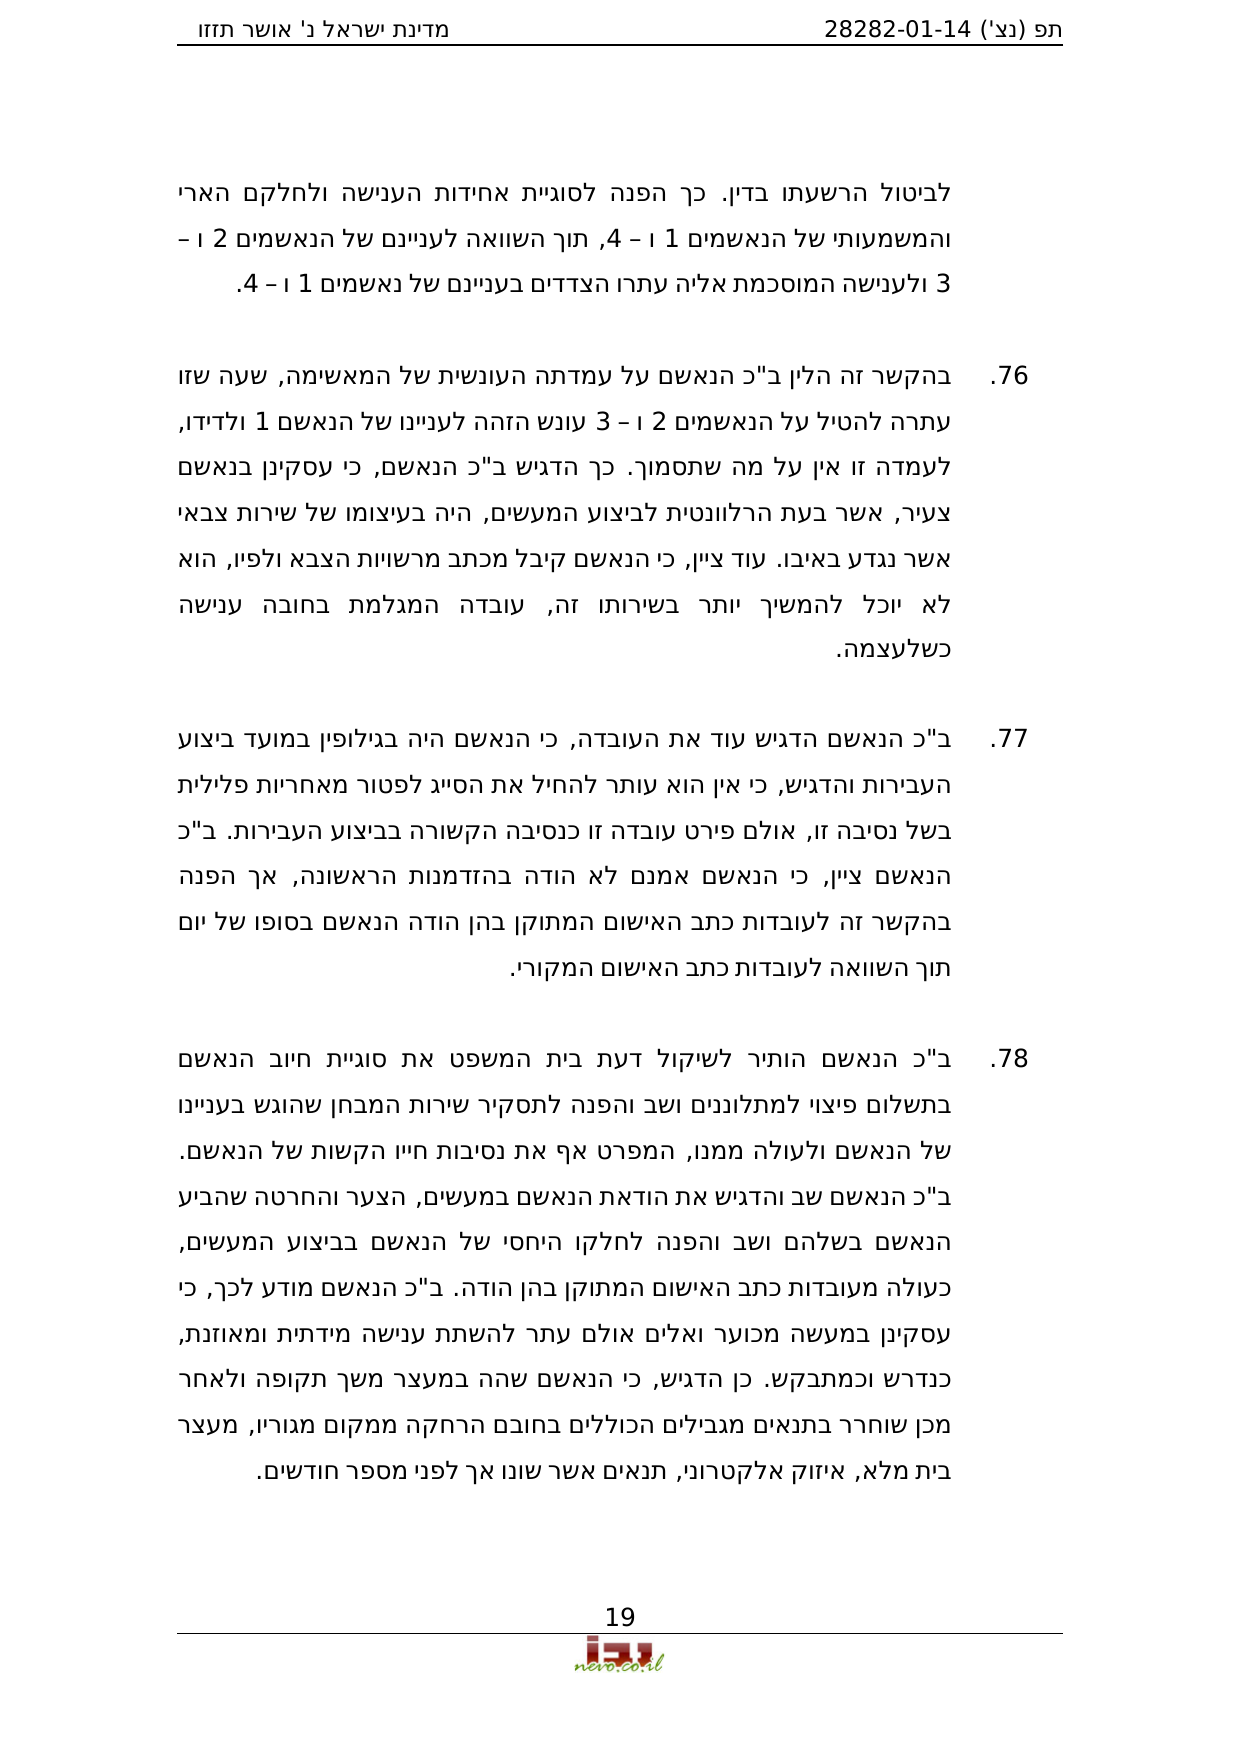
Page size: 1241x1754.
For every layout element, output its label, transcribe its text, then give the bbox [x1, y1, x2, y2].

list בהקשר זה הלין ב"כ הנאשם על עמדתה העונשית של המאשימה, שעה שזו עתרה להטיל על הנאשמים 2 ו – 3 עונש הזהה לעניינו של הנאשם 1 ולדידו, לעמדה זו אין על מה שתסמוך. כך הדגיש ב"כ הנאשם, כי עסקינן בנאשם צעיר, אשר בעת הרלוונטית לביצוע המעשים, היה בעיצומו של שירות צבאי אשר נגדע באיבו. עוד ציין, כי הנאשם קיבל מכתב מרשויות הצבא ולפיו, הוא לא יוכל להמשיך יותר בשירותו זה, עובדה המגלמת בחובה ענישה כשלעצמה. [177, 360, 989, 663]
picture [574, 1635, 666, 1673]
list ב"כ הנאשם הדגיש עוד את העובדה, כי הנאשם היה בגילופין במועד ביצוע העבירות והדגיש, כי אין הוא עותר להחיל את הסייג לפטור מאחריות פלילית בשל נסיבה זו, אולם פירט עובדה זו כנסיבה הקשורה בביצוע העבירות. ב"כ הנאשם ציין, כי הנאשם אמנם לא הודה בהזדמנות הראשונה, אך הפנה בהקשר זה לעובדות כתב האישום המתוקן בהן הודה הנאשם בסופו של יום תוך השוואה לעובדות כתב האישום המקורי. [177, 723, 989, 982]
list ב"כ הנאשם הותיר לשיקול דעת בית המשפט את סוגיית חיוב הנאשם בתשלום פיצוי למתלוננים ושב והפנה לתסקיר שירות המבחן שהוגש בעניינו של הנאשם ולעולה ממנו, המפרט אף את נסיבות חייו הקשות של הנאשם. ב"כ הנאשם שב והדגיש את הודאת הנאשם במעשים, הצער והחרטה שהביע הנאשם בשלהם ושב והפנה לחלקו היחסי של הנאשם בביצוע המעשים, כעולה מעובדות כתב האישום המתוקן בהן הודה. ב"כ הנאשם מודע לכך, כי עסקינן במעשה מכוער ואלים אולם עתר להשתת ענישה מידתית ומאוזנת, כנדרש וכמתבקש. כן הדגיש, כי הנאשם שהה במעצר משך תקופה ולאחר מכן שוחרר בתנאים מגבילים הכוללים בחובם הרחקה ממקום מגוריו, מעצר בית מלא, איזוק אלקטרוני, תנאים אשר שונו אך לפני מספר חודשים. [177, 1043, 989, 1486]
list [177, 177, 989, 299]
